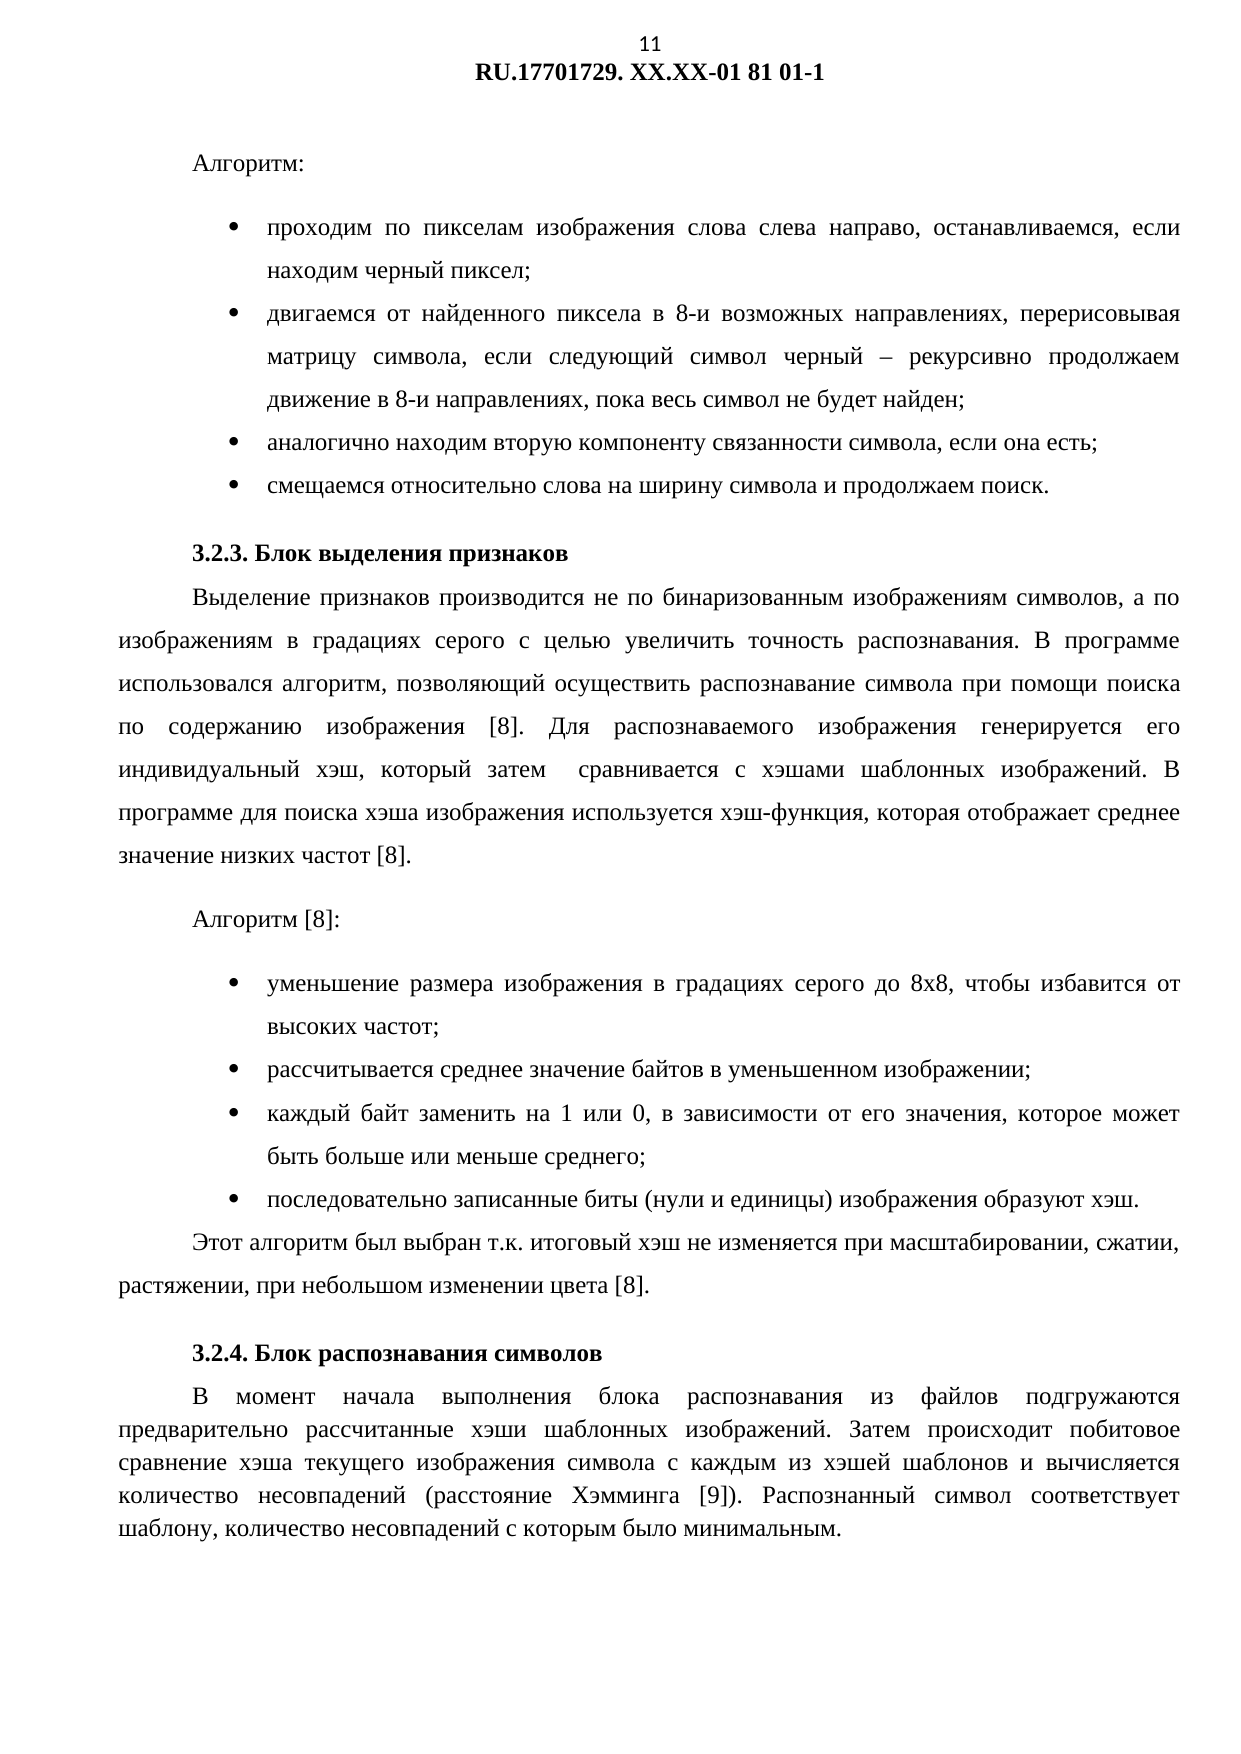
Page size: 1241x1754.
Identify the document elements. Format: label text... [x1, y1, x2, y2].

list последовательно записанные биты (нули и единицы) изображения образуют хэш. [229, 1184, 1181, 1213]
text В момент начала выполнения блока распознавания из файлов подгружаются предварительно рассчитанные хэши шаблонных изображений. Затем происходит побитовое сравнение хэша текущего изображения символа с каждым из хэшей шаблонов и вычисляется количество несовпадений (расстояние Хэмминга [9]). Распознанный символ соответствует шаблону, количество несовпадений с которым было минимальным. [118, 1381, 1181, 1542]
text Алгоритм [8]: [118, 904, 1181, 933]
list каждый байт заменить на 1 или 0, в зависимости от его значения, которое может быть больше или меньше среднего; [229, 1098, 1181, 1169]
list проходим по пикселам изображения слова слева направо, останавливаемся, если находим черный пиксел; [229, 212, 1181, 283]
list смещаемся относительно слова на ширину символа и продолжаем поиск. [229, 470, 1181, 499]
text Выделение признаков производится не по бинаризованным изображениям символов, а по изображениям в градациях серого с целью увеличить точность распознавания. В программе использовался алгоритм, позволяющий осуществить распознавание символа при помощи поиска по содержанию изображения [8]. Для распознаваемого изображения генерируется его индивидуальный хэш, который затем сравнивается с хэшами шаблонных изображений. В программе для поиска хэша изображения используется хэш-функция, которая отображает среднее значение низких частот [8]. [118, 582, 1181, 869]
list двигаемся от найденного пиксела в 8-и возможных направлениях, перерисовывая матрицу символа, если следующий символ черный – рекурсивно продолжаем движение в 8-и направлениях, пока весь символ не будет найден; [229, 298, 1181, 413]
subtitle 3.2.4. Блок распознавания символов [192, 1338, 1181, 1367]
list уменьшение размера изображения в градациях серого до 8х8, чтобы избавится от высоких частот; [229, 968, 1181, 1040]
list аналогично находим вторую компоненту связанности символа, если она есть; [229, 427, 1181, 456]
text Алгоритм: [118, 148, 1181, 176]
subtitle 3.2.3. Блок выделения признаков [118, 538, 1181, 567]
list рассчитывается среднее значение байтов в уменьшенном изображении; [229, 1054, 1181, 1083]
list Этот алгоритм был выбран т.к. итоговый хэш не изменяется при масштабировании, сжатии, растяжении, при небольшом изменении цвета [8]. [118, 1227, 1181, 1299]
